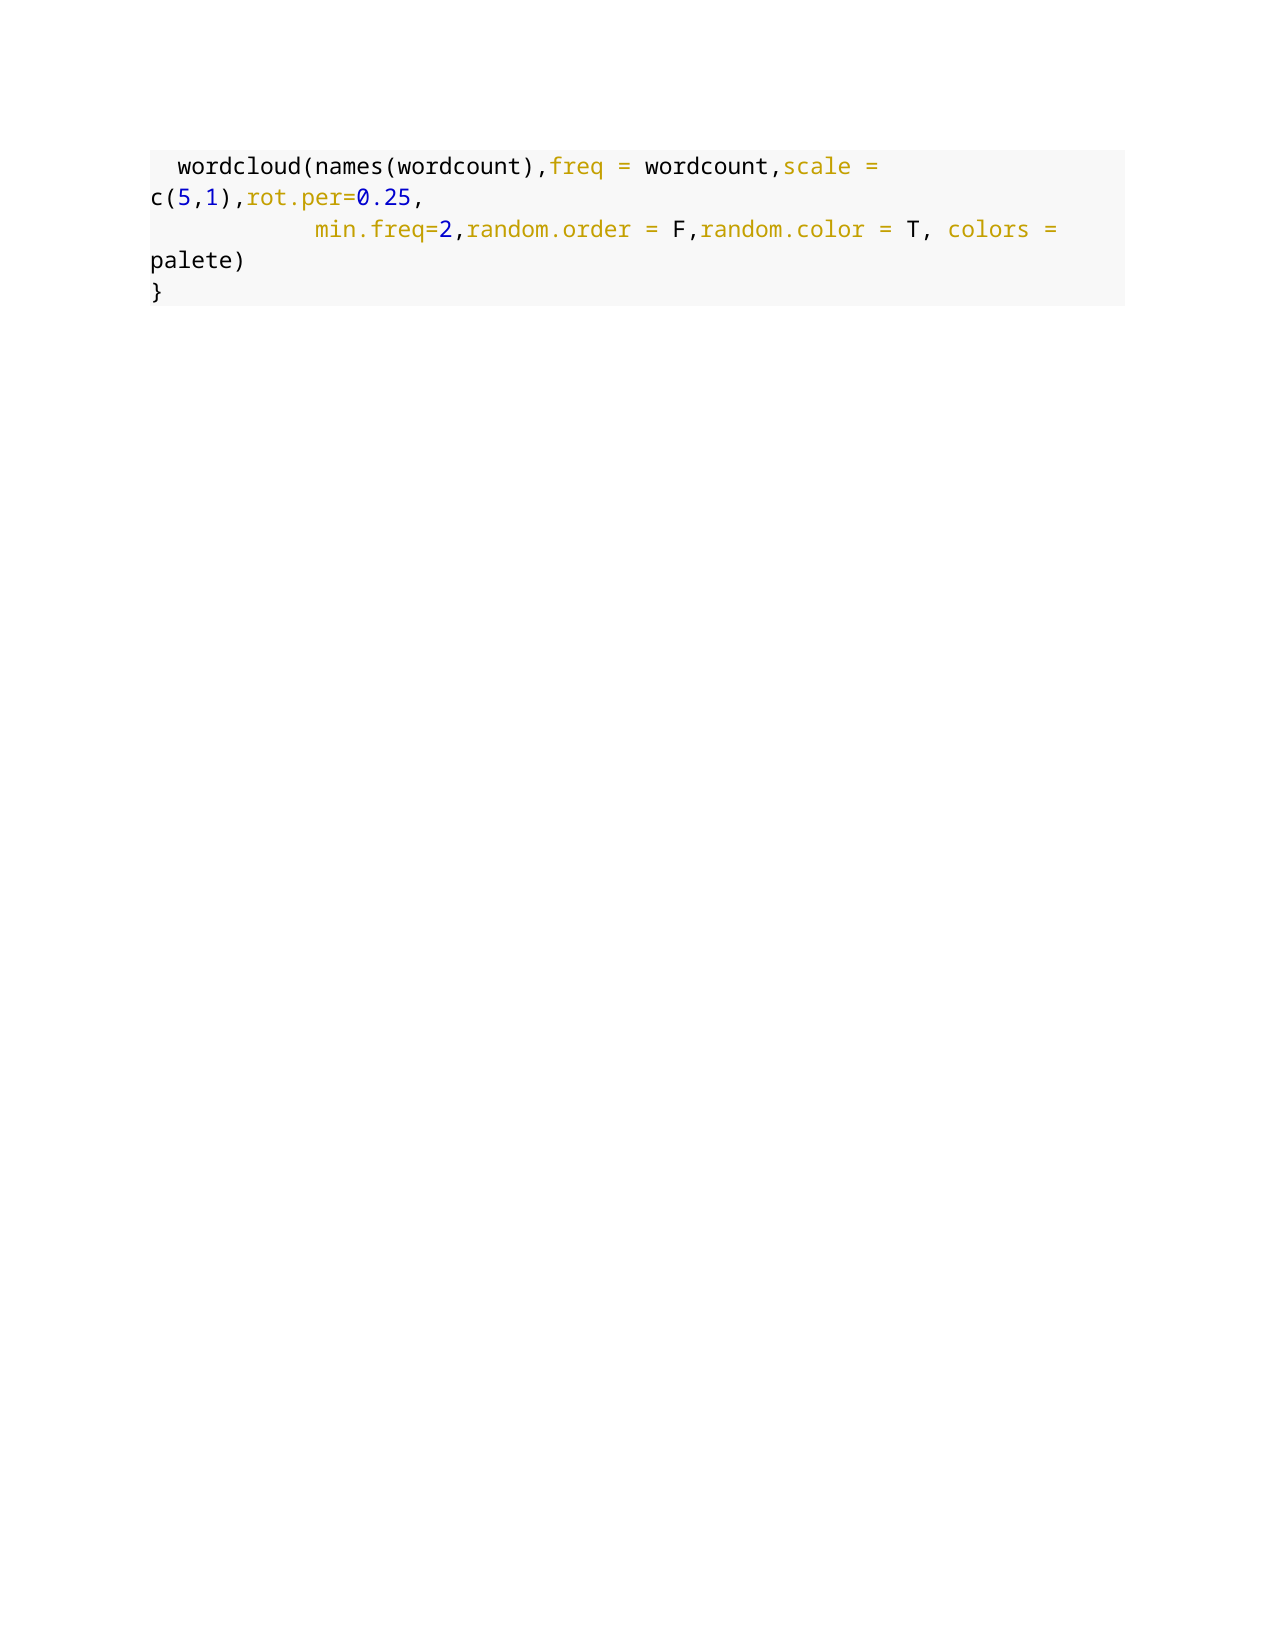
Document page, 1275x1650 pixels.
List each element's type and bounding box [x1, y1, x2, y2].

text [150, 150, 1125, 306]
